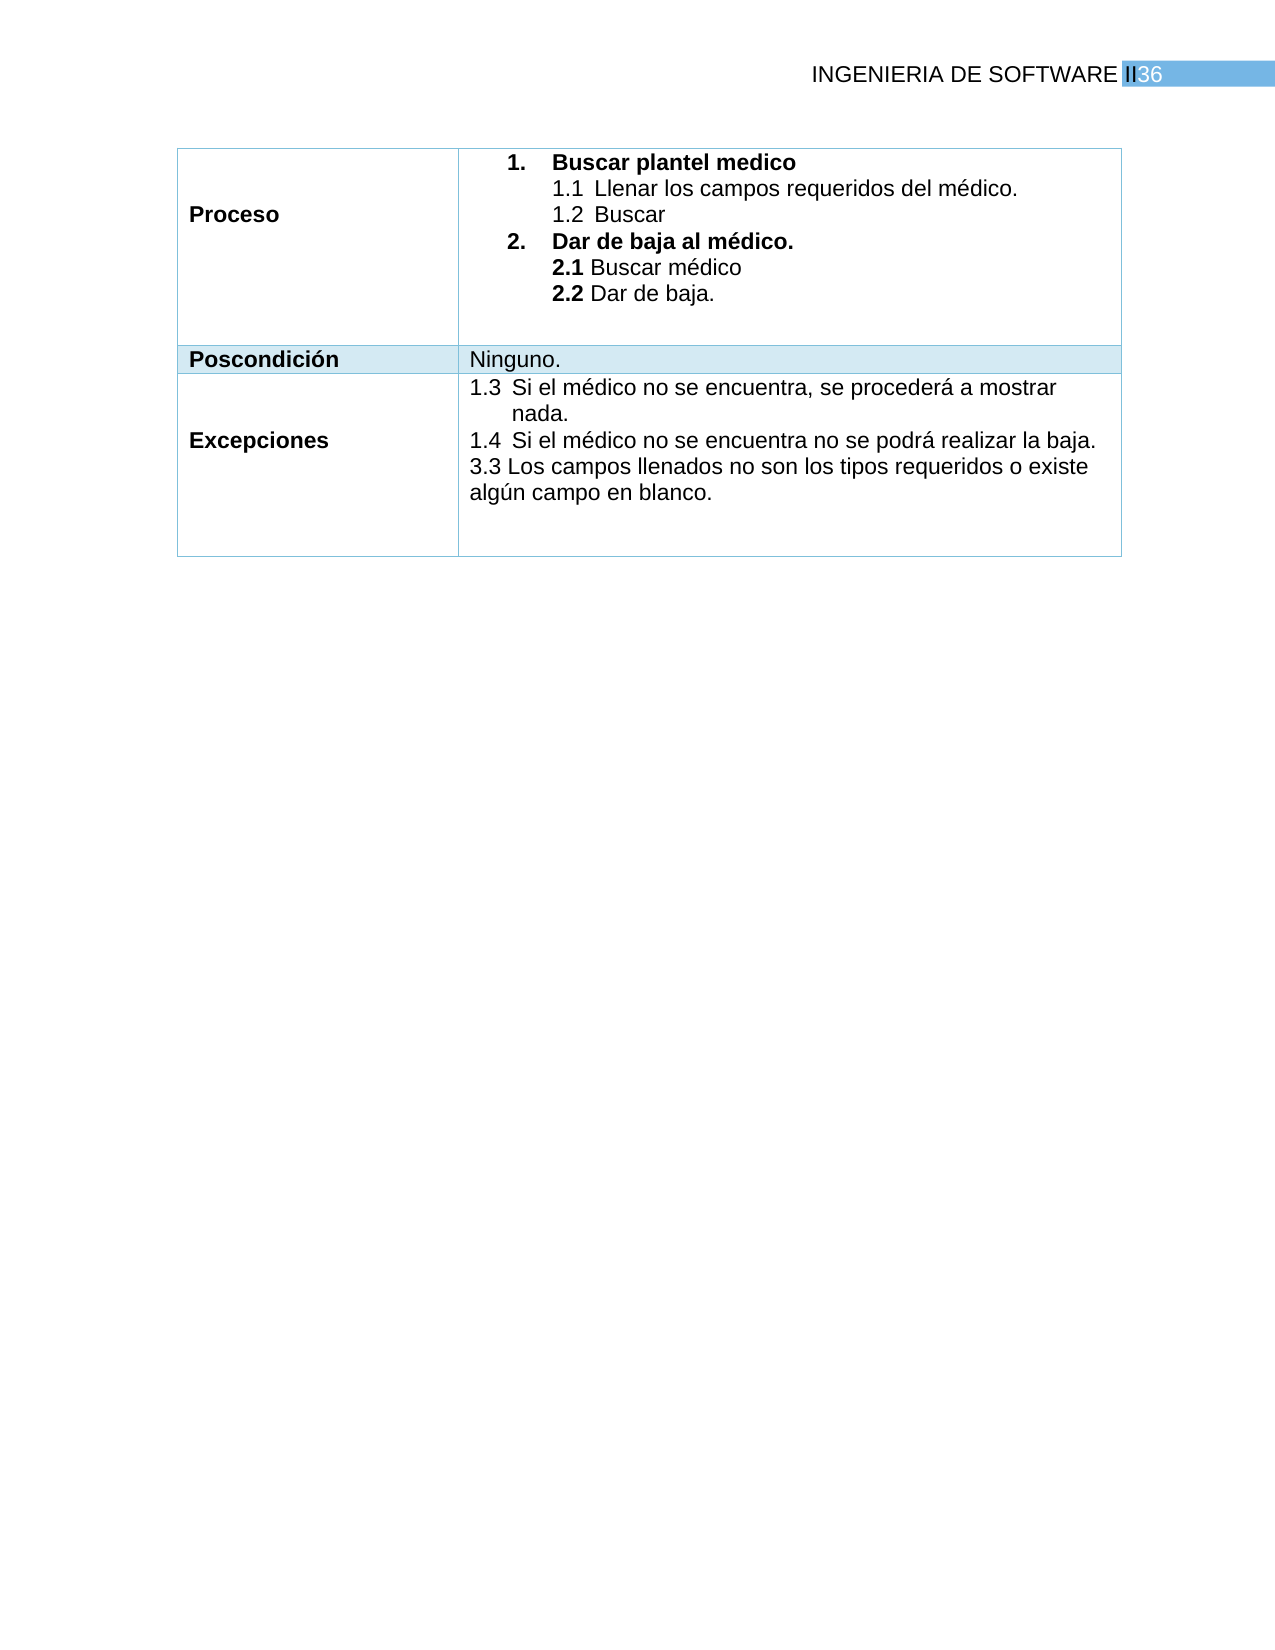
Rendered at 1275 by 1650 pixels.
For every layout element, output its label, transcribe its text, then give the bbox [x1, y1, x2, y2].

table_cell Buscar plantel medico Llenar los campos requeridos del médico. Buscar Dar de baja al médico. 2.1 Buscar médico 2.2 Dar de baja. [459, 149, 1121, 345]
table_cell Si el médico no se encuentra, se procederá a mostrar nada. Si el médico no se encuentra no se podrá realizar la baja. 3.3 Los campos llenados no son los tipos requeridos o existe algún campo en blanco. [459, 374, 1121, 556]
table_cell Proceso [178, 149, 458, 345]
table_cell Poscondición [178, 346, 458, 373]
table_cell Ninguno. [459, 346, 1121, 373]
table_cell Excepciones [178, 374, 458, 556]
